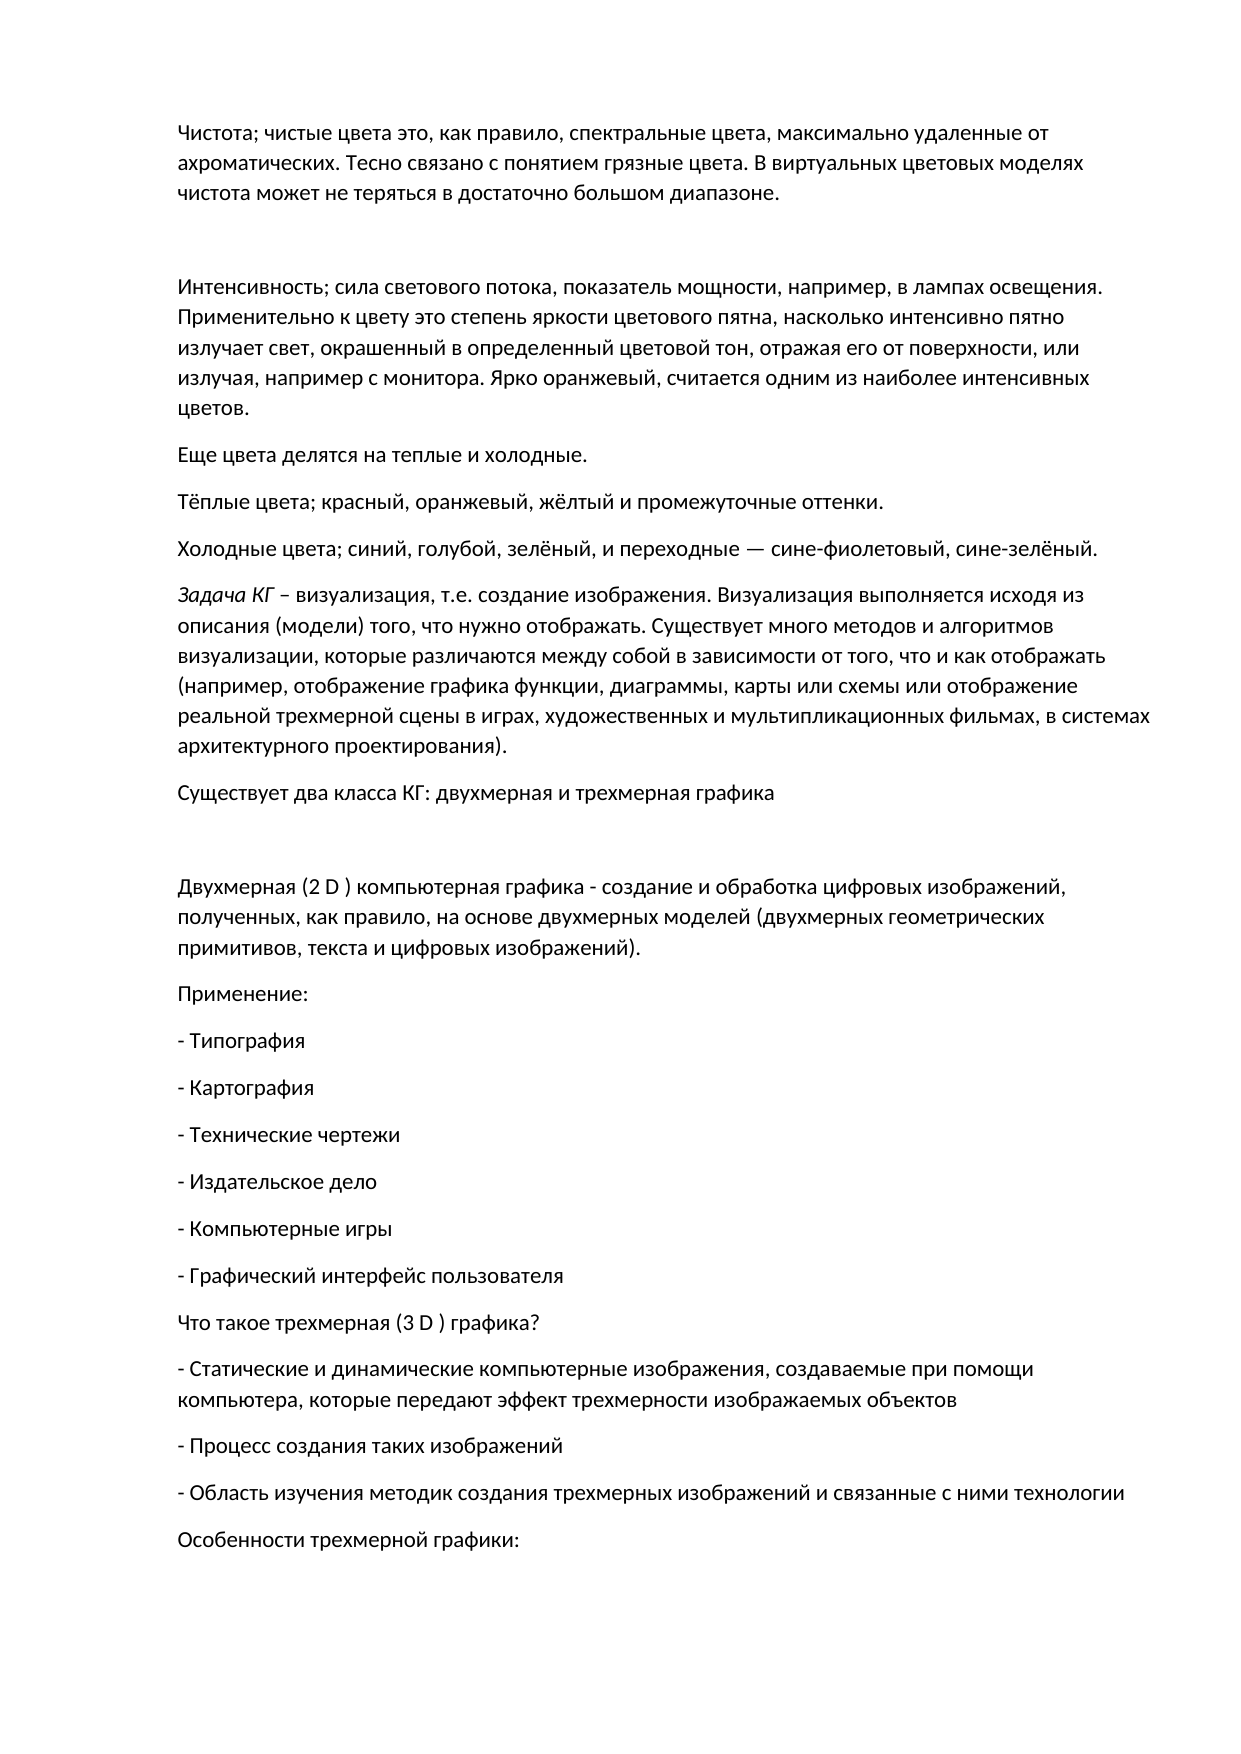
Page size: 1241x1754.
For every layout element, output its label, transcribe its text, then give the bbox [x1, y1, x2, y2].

text Тёплые цвета; красный, оранжевый, жёлтый и промежуточные оттенки. [177, 487, 1152, 515]
text - Типография [177, 1026, 1152, 1054]
text - Процесс создания таких изображений [177, 1432, 1152, 1460]
text Чистота; чистые цвета это, как правило, спектральные цвета, максимально удаленные от ахроматических. Тесно связано с понятием грязные цвета. В виртуальных цветовых моделях чистота может не теряться в достаточно большом диапазоне. [177, 118, 1152, 207]
text - Область изучения методик создания трехмерных изображений и связанные с ними технологии [177, 1478, 1152, 1507]
text - Компьютерные игры [177, 1214, 1152, 1242]
text Применение: [177, 979, 1152, 1008]
text Еще цвета делятся на теплые и холодные. [177, 440, 1152, 468]
text Двухмерная (2 D ) компьютерная графика - создание и обработка цифровых изображений, полученных, как правило, на основе двухмерных моделей (двухмерных геометрических примитивов, текста и цифровых изображений). [177, 872, 1152, 961]
text Задача КГ – визуализация, т.е. создание изображения. Визуализация выполняется исходя из описания (модели) того, что нужно отображать. Существует много методов и алгоритмов визуализации, которые различаются между собой в зависимости от того, что и как отображать (например, отображение графика функции, диаграммы, карты или схемы или отображение реальной трехмерной сцены в играх, художественных и мультипликационных фильмах, в системах архитектурного проектирования). [177, 581, 1152, 760]
text - Технические чертежи [177, 1120, 1152, 1148]
text - Графический интерфейс пользователя [177, 1261, 1152, 1289]
text Что такое трехмерная (3 D ) графика? [177, 1308, 1152, 1336]
text Существует два класса КГ: двухмерная и трехмерная графика [177, 778, 1152, 807]
text Особенности трехмерной графики: [177, 1525, 1152, 1553]
text - Издательское дело [177, 1167, 1152, 1195]
text - Картография [177, 1073, 1152, 1101]
text - Статические и динамические компьютерные изображения, создаваемые при помощи компьютера, которые передают эффект трехмерности изображаемых объектов [177, 1354, 1152, 1413]
text Интенсивность; сила светового потока, показатель мощности, например, в лампах освещения. Применительно к цвету это степень яркости цветового пятна, насколько интенсивно пятно излучает свет, окрашенный в определенный цветовой тон, отражая его от поверхности, или излучая, например с монитора. Ярко оранжевый, считается одним из наиболее интенсивных цветов. [177, 272, 1152, 421]
text Холодные цвета; синий, голубой, зелёный, и переходные — сине-фиолетовый, сине-зелёный. [177, 534, 1152, 562]
